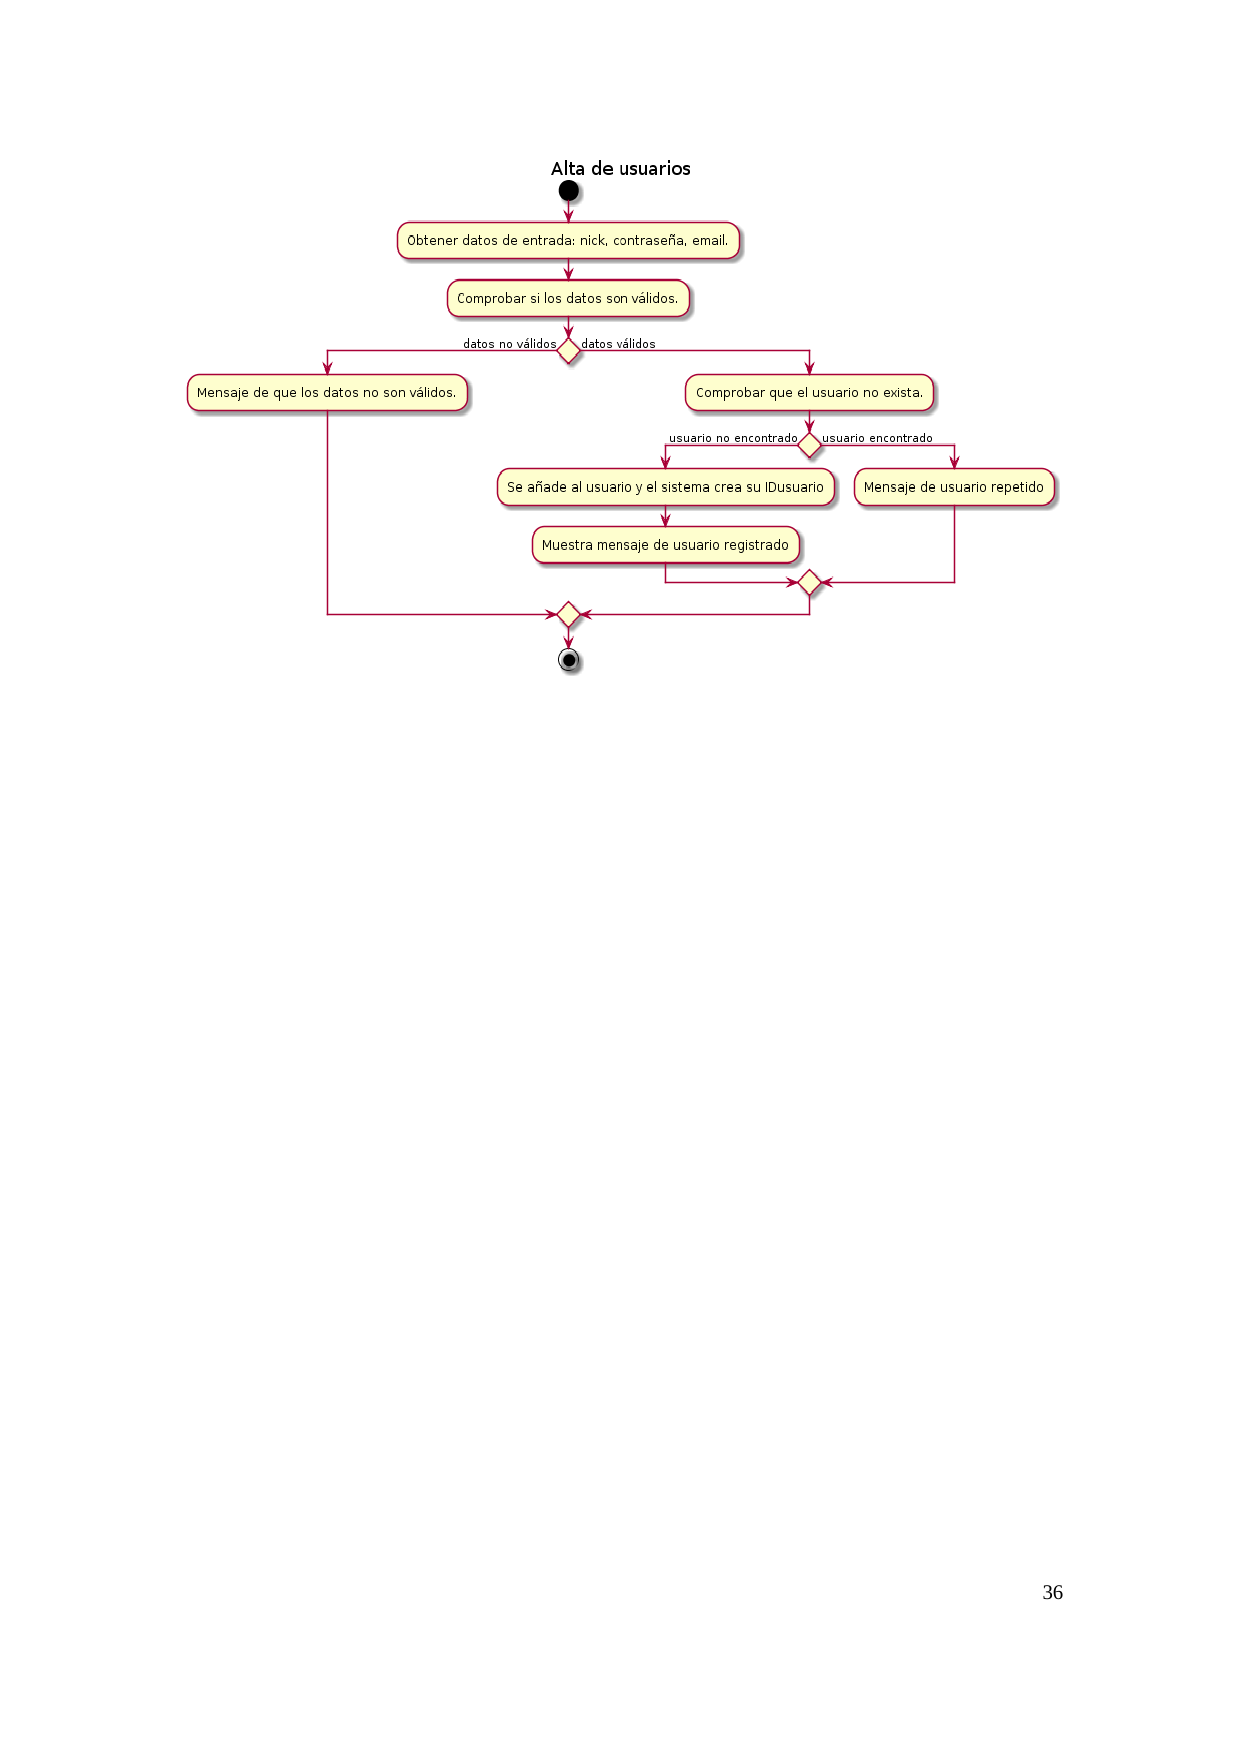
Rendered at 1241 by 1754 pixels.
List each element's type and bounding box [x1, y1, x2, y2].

picture [177, 147, 1064, 682]
